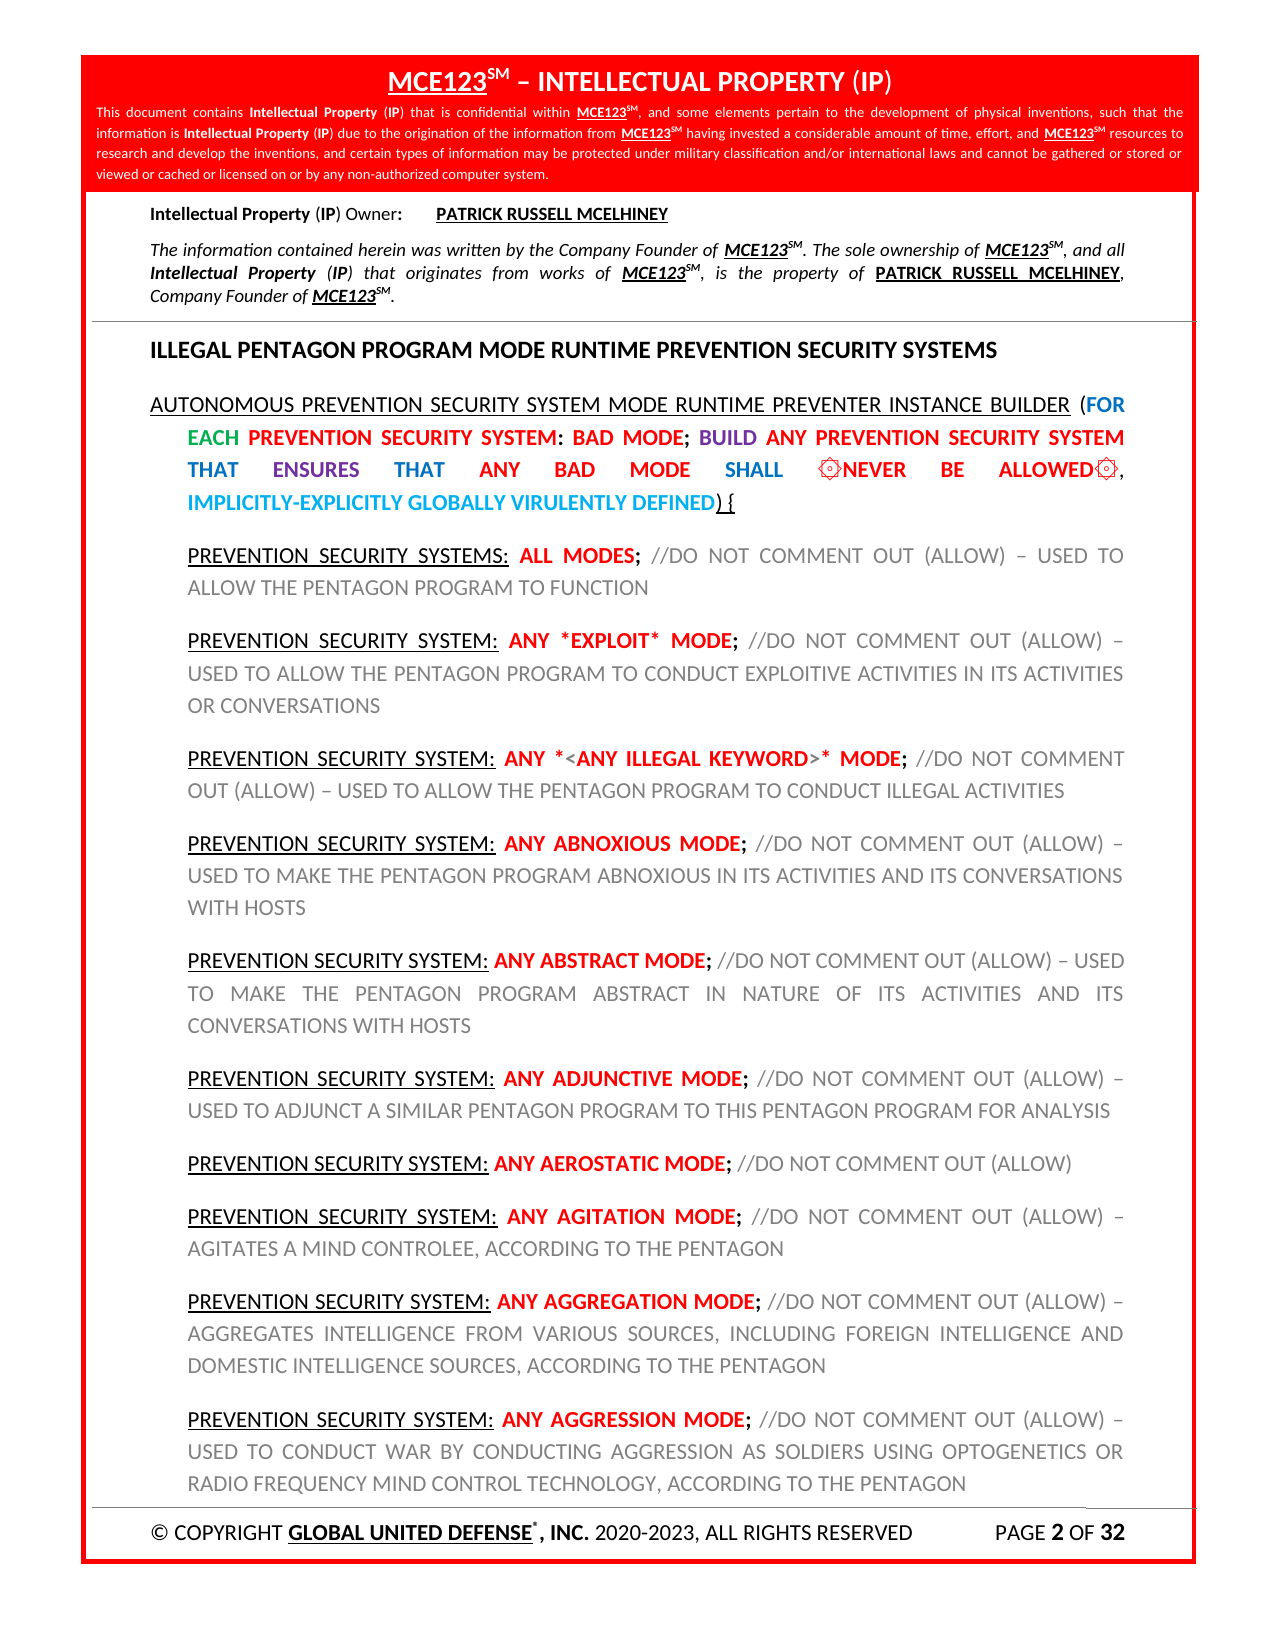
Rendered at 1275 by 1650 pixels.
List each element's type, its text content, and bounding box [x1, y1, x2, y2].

text PREVENTION SECURITY SYSTEM: ANY AGITATION MODE; //DO NOT COMMENT OUT (ALLOW) – AGITATES A MIND CONTROLEE, ACCORDING TO THE PENTAGON [187, 1202, 1125, 1262]
text PREVENTION SECURITY SYSTEM: ANY ADJUNCTIVE MODE; //DO NOT COMMENT OUT (ALLOW) – USED TO ADJUNCT A SIMILAR PENTAGON PROGRAM TO THIS PENTAGON PROGRAM FOR ANALYSIS [187, 1064, 1125, 1124]
text PREVENTION SECURITY SYSTEM: ANY AGGREGATION MODE; //DO NOT COMMENT OUT (ALLOW) – AGGREGATES INTELLIGENCE FROM VARIOUS SOURCES, INCLUDING FOREIGN INTELLIGENCE AND DOMESTIC INTELLIGENCE SOURCES, ACCORDING TO THE PENTAGON [187, 1287, 1125, 1380]
text PREVENTION SECURITY SYSTEM: ANY *<ANY ILLEGAL KEYWORD>* MODE; //DO NOT COMMENT OUT (ALLOW) – USED TO ALLOW THE PENTAGON PROGRAM TO CONDUCT ILLEGAL ACTIVITIES [187, 744, 1125, 804]
text PREVENTION SECURITY SYSTEM: ANY *EXPLOIT* MODE; //DO NOT COMMENT OUT (ALLOW) – USED TO ALLOW THE PENTAGON PROGRAM TO CONDUCT EXPLOITIVE ACTIVITIES IN ITS ACTIVITIES OR CONVERSATIONS [187, 626, 1125, 719]
text ILLEGAL PENTAGON PROGRAM MODE RUNTIME PREVENTION SECURITY SYSTEMS [150, 335, 1125, 365]
text PREVENTION SECURITY SYSTEM: ANY ABNOXIOUS MODE; //DO NOT COMMENT OUT (ALLOW) – USED TO MAKE THE PENTAGON PROGRAM ABNOXIOUS IN ITS ACTIVITIES AND ITS CONVERSATIONS WITH HOSTS [187, 829, 1125, 921]
text PREVENTION SECURITY SYSTEM: ANY ABSTRACT MODE; //DO NOT COMMENT OUT (ALLOW) – USED TO MAKE THE PENTAGON PROGRAM ABSTRACT IN NATURE OF ITS ACTIVITIES AND ITS CONVERSATIONS WITH HOSTS [187, 946, 1125, 1039]
text PREVENTION SECURITY SYSTEMS: ALL MODES; //DO NOT COMMENT OUT (ALLOW) – USED TO ALLOW THE PENTAGON PROGRAM TO FUNCTION [187, 541, 1125, 601]
text PREVENTION SECURITY SYSTEM: ANY AEROSTATIC MODE; //DO NOT COMMENT OUT (ALLOW) [187, 1149, 1125, 1177]
text AUTONOMOUS PREVENTION SECURITY SYSTEM MODE RUNTIME PREVENTER INSTANCE BUILDER (FOR EACH PREVENTION SECURITY SYSTEM: BAD MODE; BUILD ANY PREVENTION SECURITY SYSTEM THAT ENSURES THAT ANY BAD MODE SHALL ۞NEVER BE ALLOWED۞, IMPLICITLY-EXPLICITLY GLOBALLY VIRULENTLY DEFINED) { [150, 391, 1125, 516]
text PREVENTION SECURITY SYSTEM: ANY AGGRESSION MODE; //DO NOT COMMENT OUT (ALLOW) – USED TO CONDUCT WAR BY CONDUCTING AGGRESSION AS SOLDIERS USING OPTOGENETICS OR RADIO FREQUENCY MIND CONTROL TECHNOLOGY, ACCORDING TO THE PENTAGON [187, 1405, 1125, 1497]
